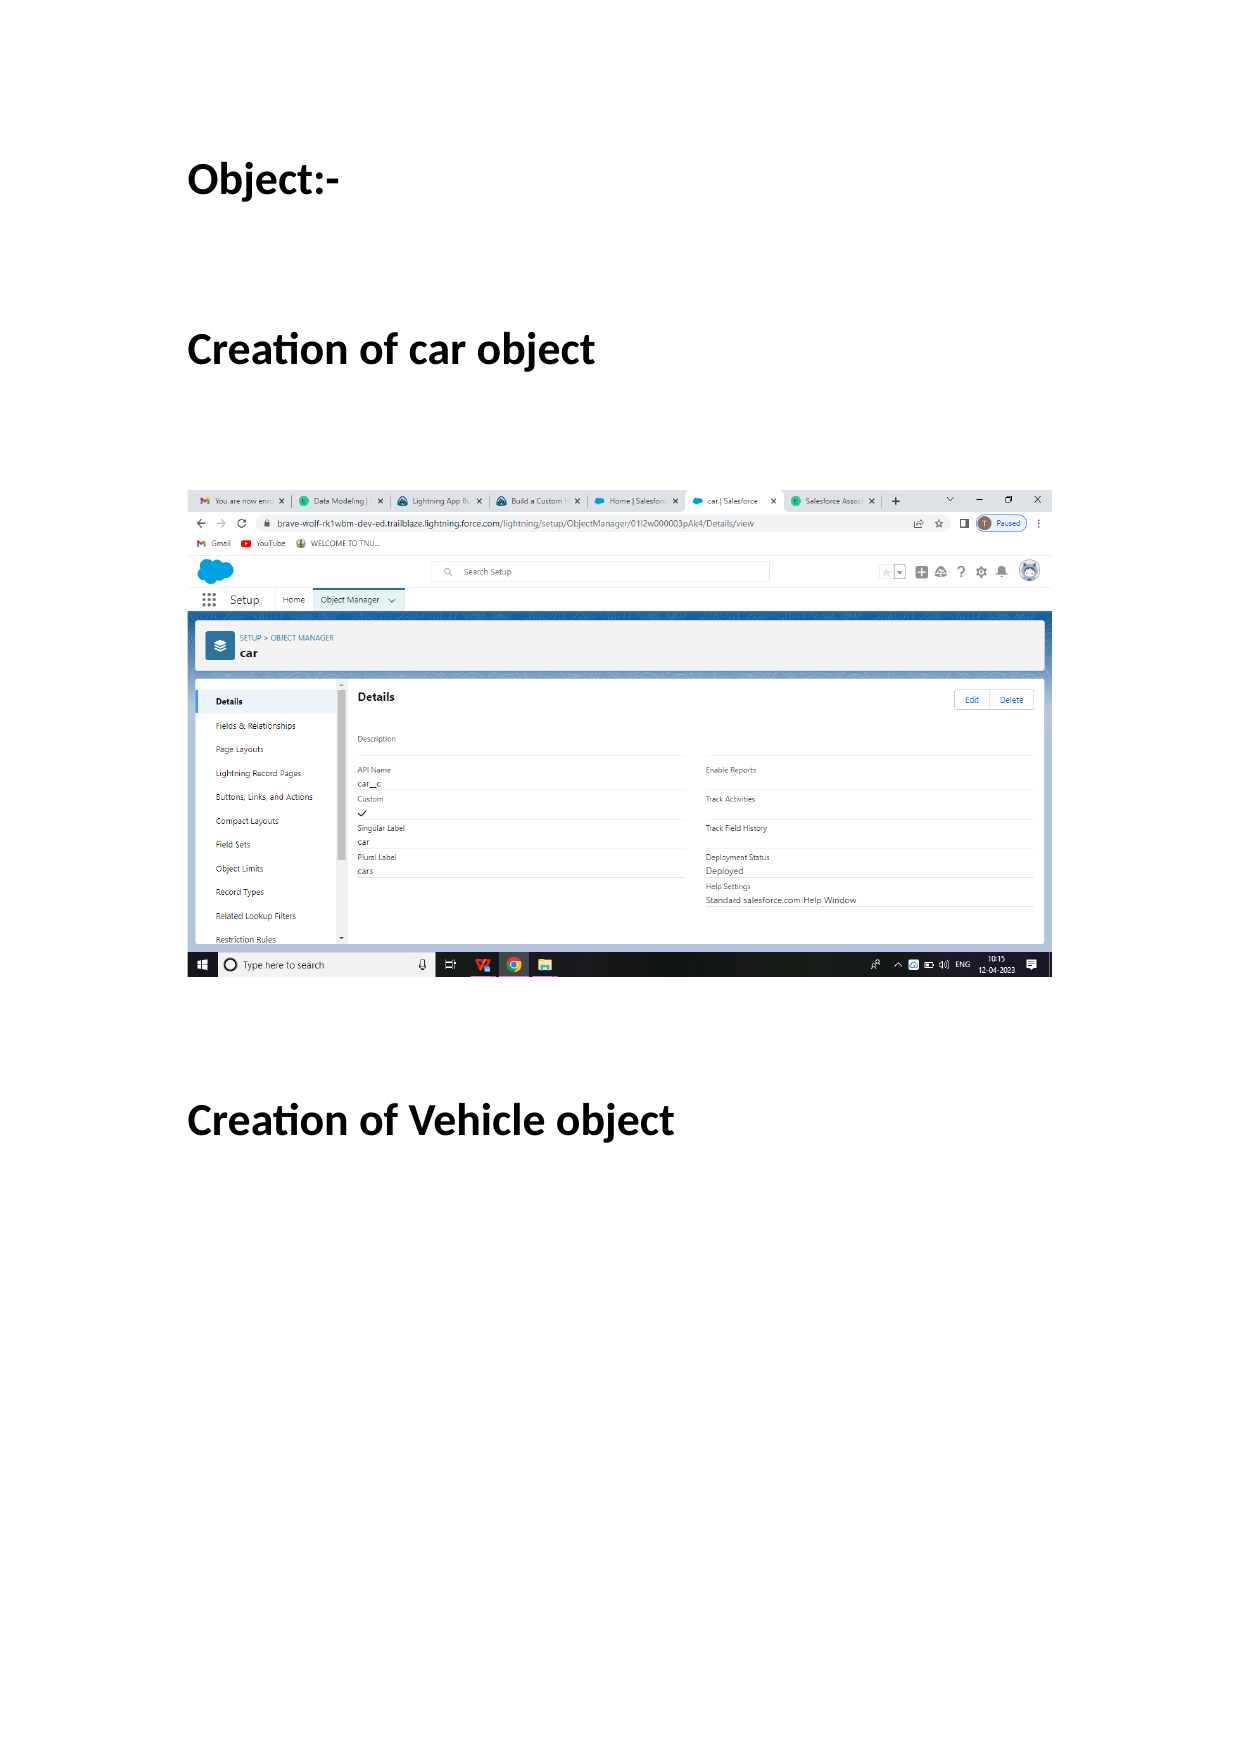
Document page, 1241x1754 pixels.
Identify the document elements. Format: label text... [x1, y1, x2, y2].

subtitle Creation of Vehicle object [187, 1091, 1053, 1147]
subtitle Creation of car object [187, 320, 1053, 376]
subtitle Object:- [187, 150, 1053, 206]
picture [187, 490, 1052, 977]
